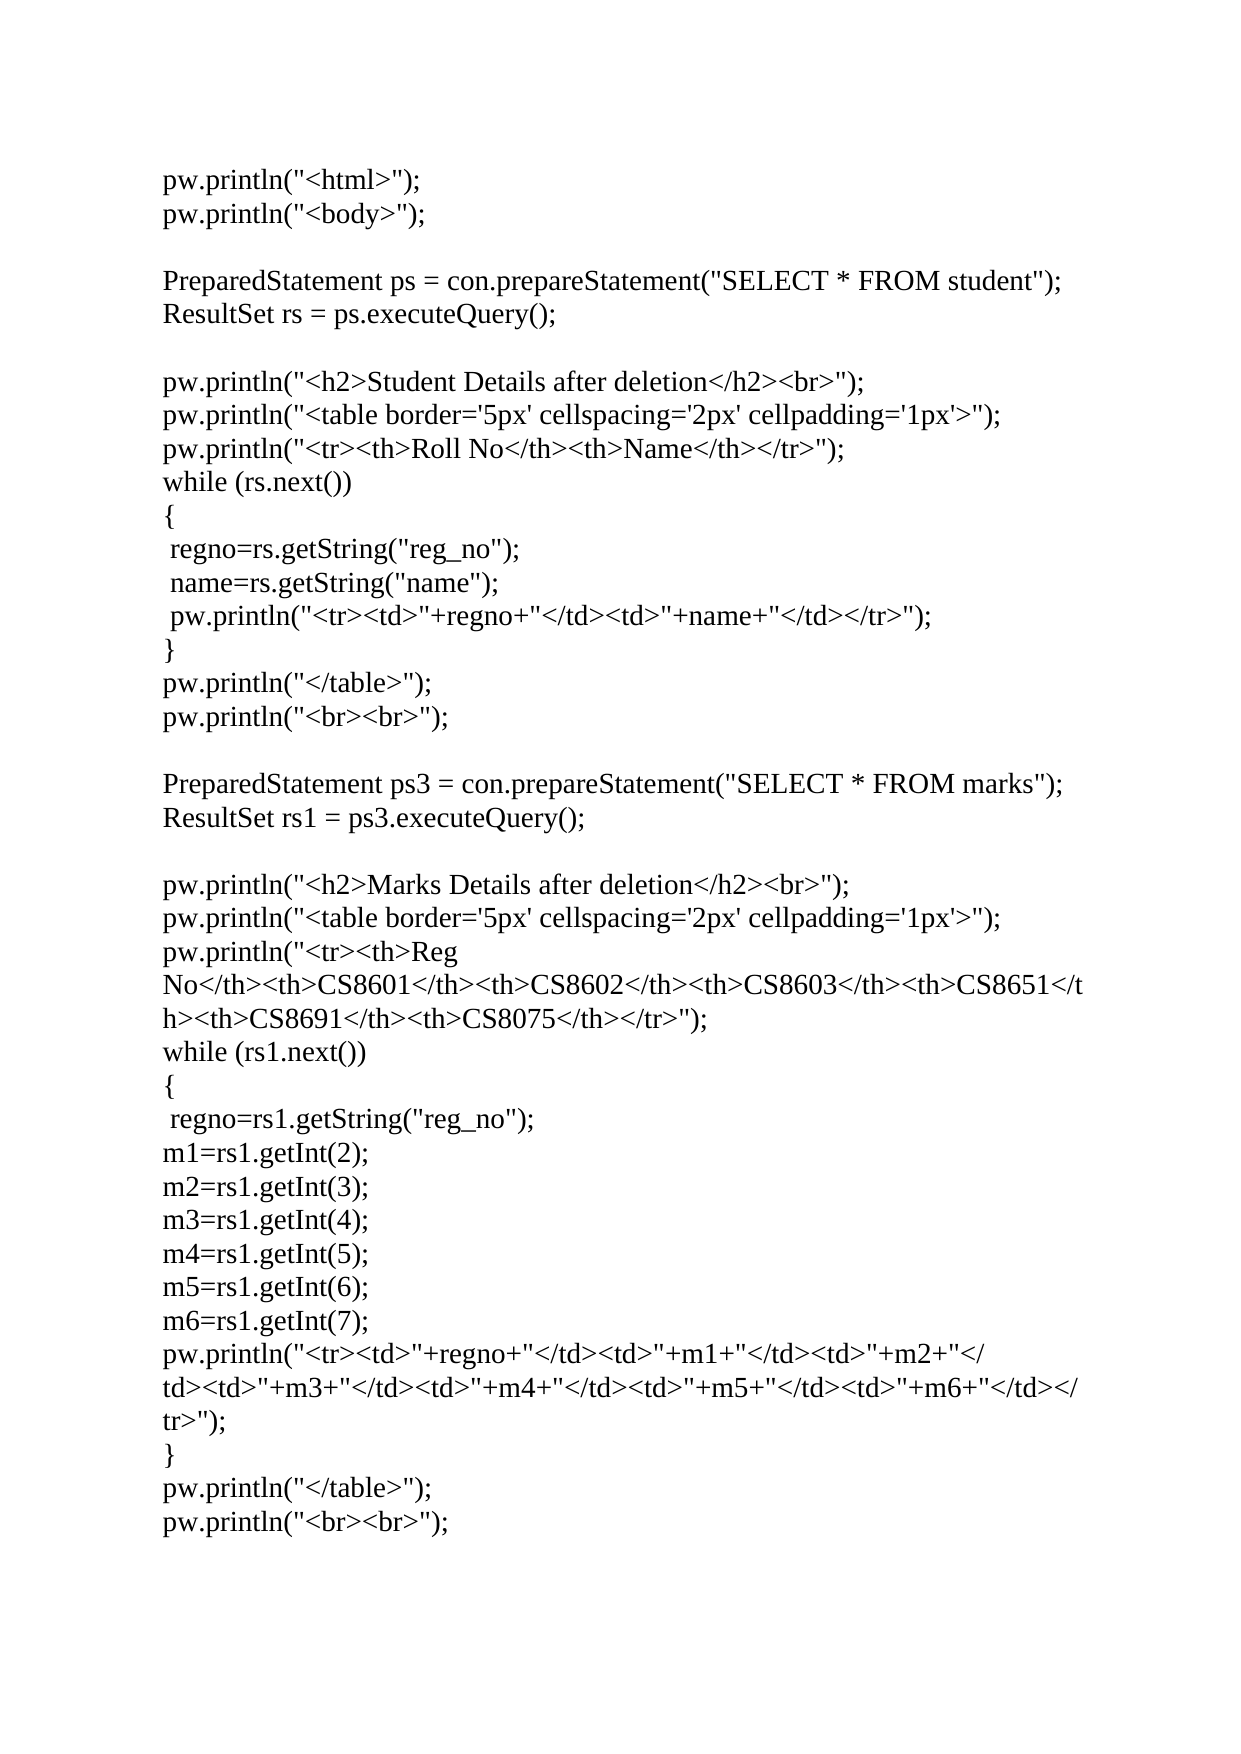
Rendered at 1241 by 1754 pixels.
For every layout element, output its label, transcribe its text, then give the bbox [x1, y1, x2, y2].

text PreparedStatement ps = con.prepareStatement("SELECT * FROM student"); [162, 263, 1090, 297]
text pw.println("<table border='5px' cellspacing='2px' cellpadding='1px'>"); [162, 397, 1090, 431]
text m6=rs1.getInt(7); [162, 1303, 1090, 1336]
text pw.println("<tr><td>"+regno+"</td><td>"+name+"</td></tr>"); [162, 598, 1090, 632]
text m5=rs1.getInt(6); [162, 1269, 1090, 1303]
text ResultSet rs1 = ps3.executeQuery(); [162, 800, 1090, 833]
text name=rs.getString("name"); [162, 565, 1090, 598]
text pw.println("<body>"); [162, 196, 1090, 229]
text } [162, 632, 1090, 666]
text pw.println("</table>"); [162, 666, 1090, 699]
text regno=rs.getString("reg_no"); [162, 531, 1090, 565]
text m2=rs1.getInt(3); [162, 1169, 1090, 1202]
text m3=rs1.getInt(4); [162, 1202, 1090, 1236]
text regno=rs1.getString("reg_no"); [162, 1102, 1090, 1135]
text m1=rs1.getInt(2); [162, 1135, 1090, 1169]
text pw.println("<br><br>"); [162, 1504, 1090, 1538]
text while (rs1.next()) [162, 1034, 1090, 1068]
text ResultSet rs = ps.executeQuery(); [162, 297, 1090, 330]
text pw.println("<table border='5px' cellspacing='2px' cellpadding='1px'>"); [162, 900, 1090, 934]
text { [162, 1068, 1090, 1102]
text { [162, 498, 1090, 531]
text pw.println("<h2>Student Details after deletion</h2><br>"); [162, 364, 1090, 397]
text pw.println("<html>"); [162, 162, 1090, 196]
text } [162, 1437, 1090, 1471]
text pw.println("<h2>Marks Details after deletion</h2><br>"); [162, 867, 1090, 900]
text pw.println("<tr><th>Reg No</th><th>CS8601</th><th>CS8602</th><th>CS8603</th><th>CS8651</th><th>CS8691</th><th>CS8075</th></tr>"); [162, 934, 1090, 1034]
text pw.println("</table>"); [162, 1471, 1090, 1504]
text pw.println("<tr><th>Roll No</th><th>Name</th></tr>"); [162, 431, 1090, 464]
text m4=rs1.getInt(5); [162, 1236, 1090, 1269]
text PreparedStatement ps3 = con.prepareStatement("SELECT * FROM marks"); [162, 766, 1090, 800]
text pw.println("<br><br>"); [162, 699, 1090, 733]
text pw.println("<tr><td>"+regno+"</td><td>"+m1+"</td><td>"+m2+"</td><td>"+m3+"</td><td>"+m4+"</td><td>"+m5+"</td><td>"+m6+"</td></tr>"); [162, 1336, 1090, 1437]
text while (rs.next()) [162, 464, 1090, 498]
